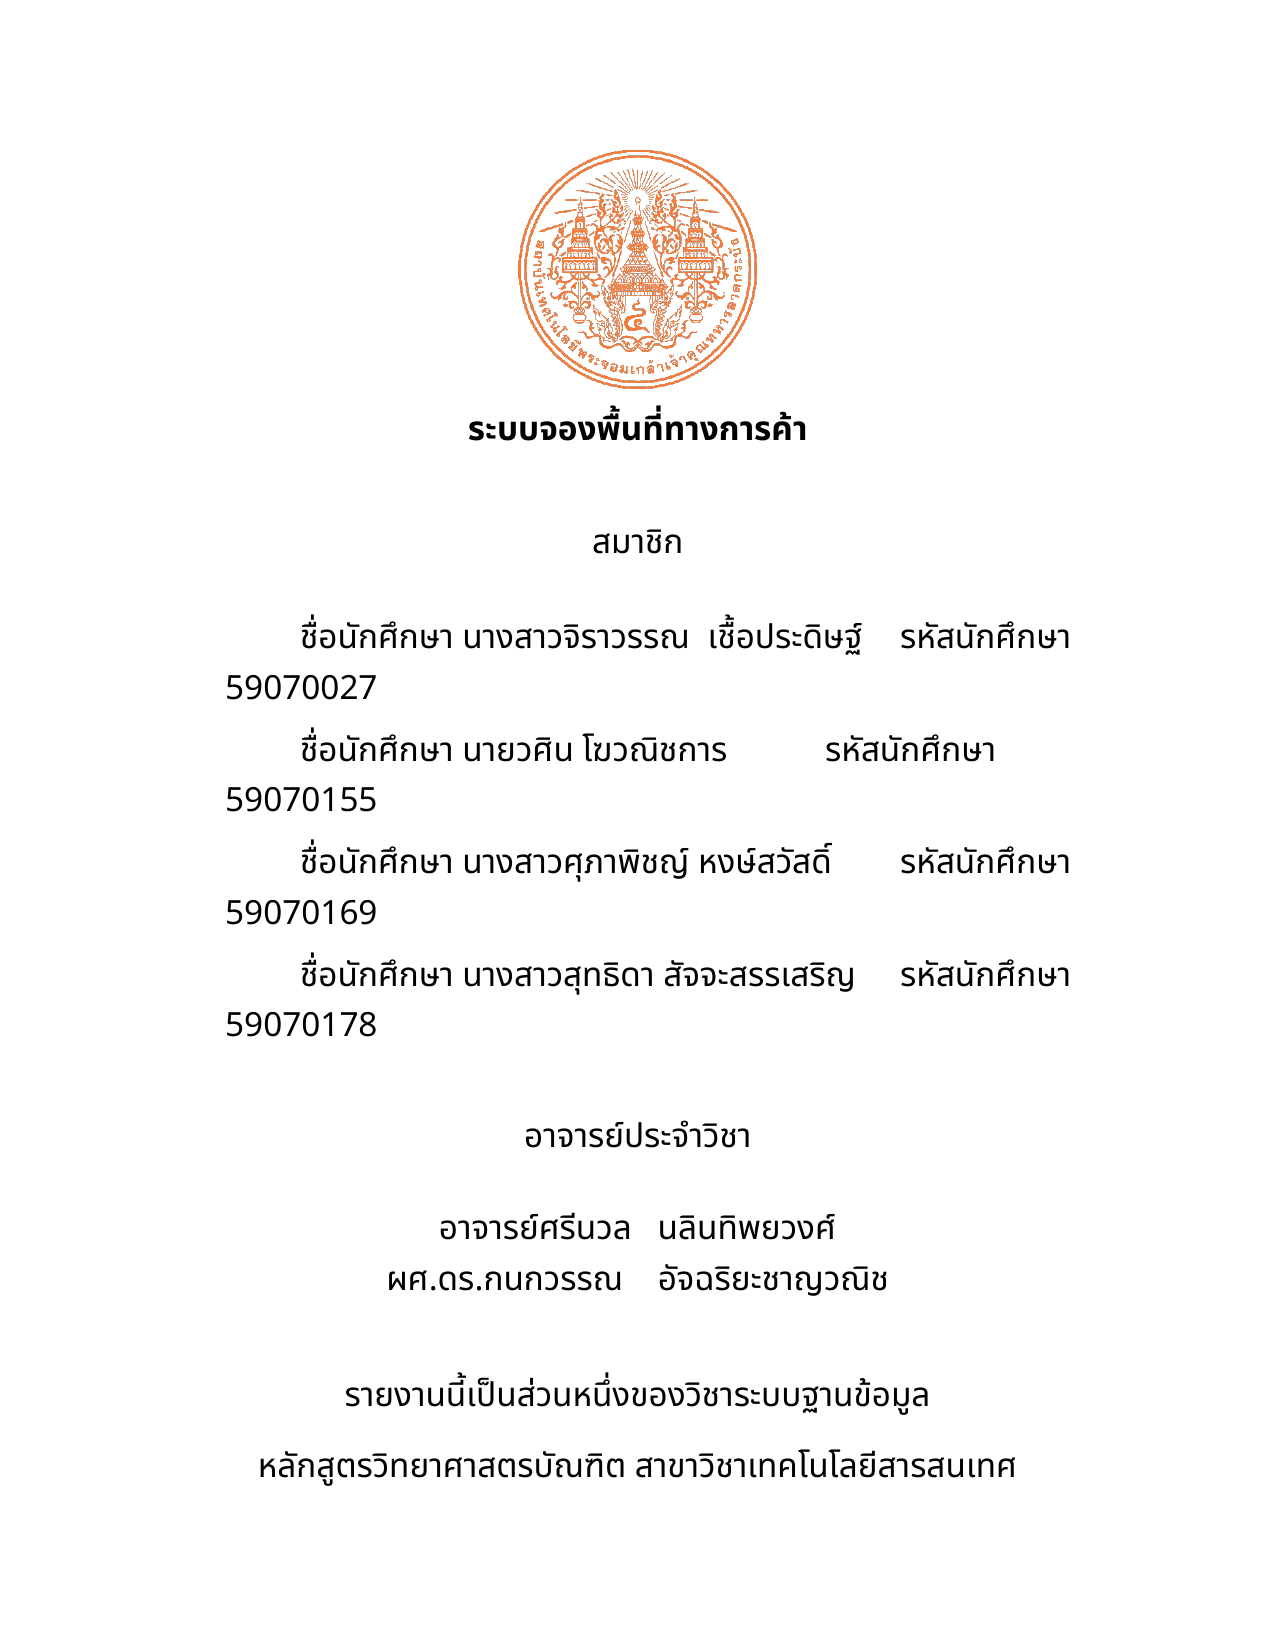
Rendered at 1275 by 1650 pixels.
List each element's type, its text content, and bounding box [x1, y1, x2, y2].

text รายงานนี้เป็นส่วนหนึ่งของวิชาระบบฐานข้อมูล [150, 1371, 1125, 1421]
text ชื่อนักศึกษา นางสาวสุทธิดา สัจจะสรรเสริญ รหัสนักศึกษา 59070178 [225, 951, 1125, 1046]
text หลักสูตรวิทยาศาสตรบัณฑิต สาขาวิชาเทคโนโลยีสารสนเทศ [150, 1442, 1125, 1492]
text ชื่อนักศึกษา นายวศิน โฆวณิชการ รหัสนักศึกษา 59070155 [225, 726, 1125, 821]
text อาจารย์ประจำวิชา [150, 1063, 1125, 1163]
text สมาชิก [150, 472, 1125, 596]
subtitle อาจารย์ศรีนวล นลินทิพยวงศ์ [150, 1204, 1125, 1255]
text ชื่อนักศึกษา นางสาวศุภาพิชญ์ หงษ์สวัสดิ์ รหัสนักศึกษา 59070169 [225, 838, 1125, 934]
text ชื่อนักศึกษา นางสาวจิราวรรณ เชื้อประดิษฐ์ รหัสนักศึกษา 59070027 [225, 613, 1125, 709]
picture [518, 150, 757, 389]
subtitle ผศ.ดร.กนกวรรณ อัจฉริยะชาญวณิช [150, 1255, 1125, 1305]
text ระบบจองพื้นที่ทางการค้า [150, 405, 1125, 456]
